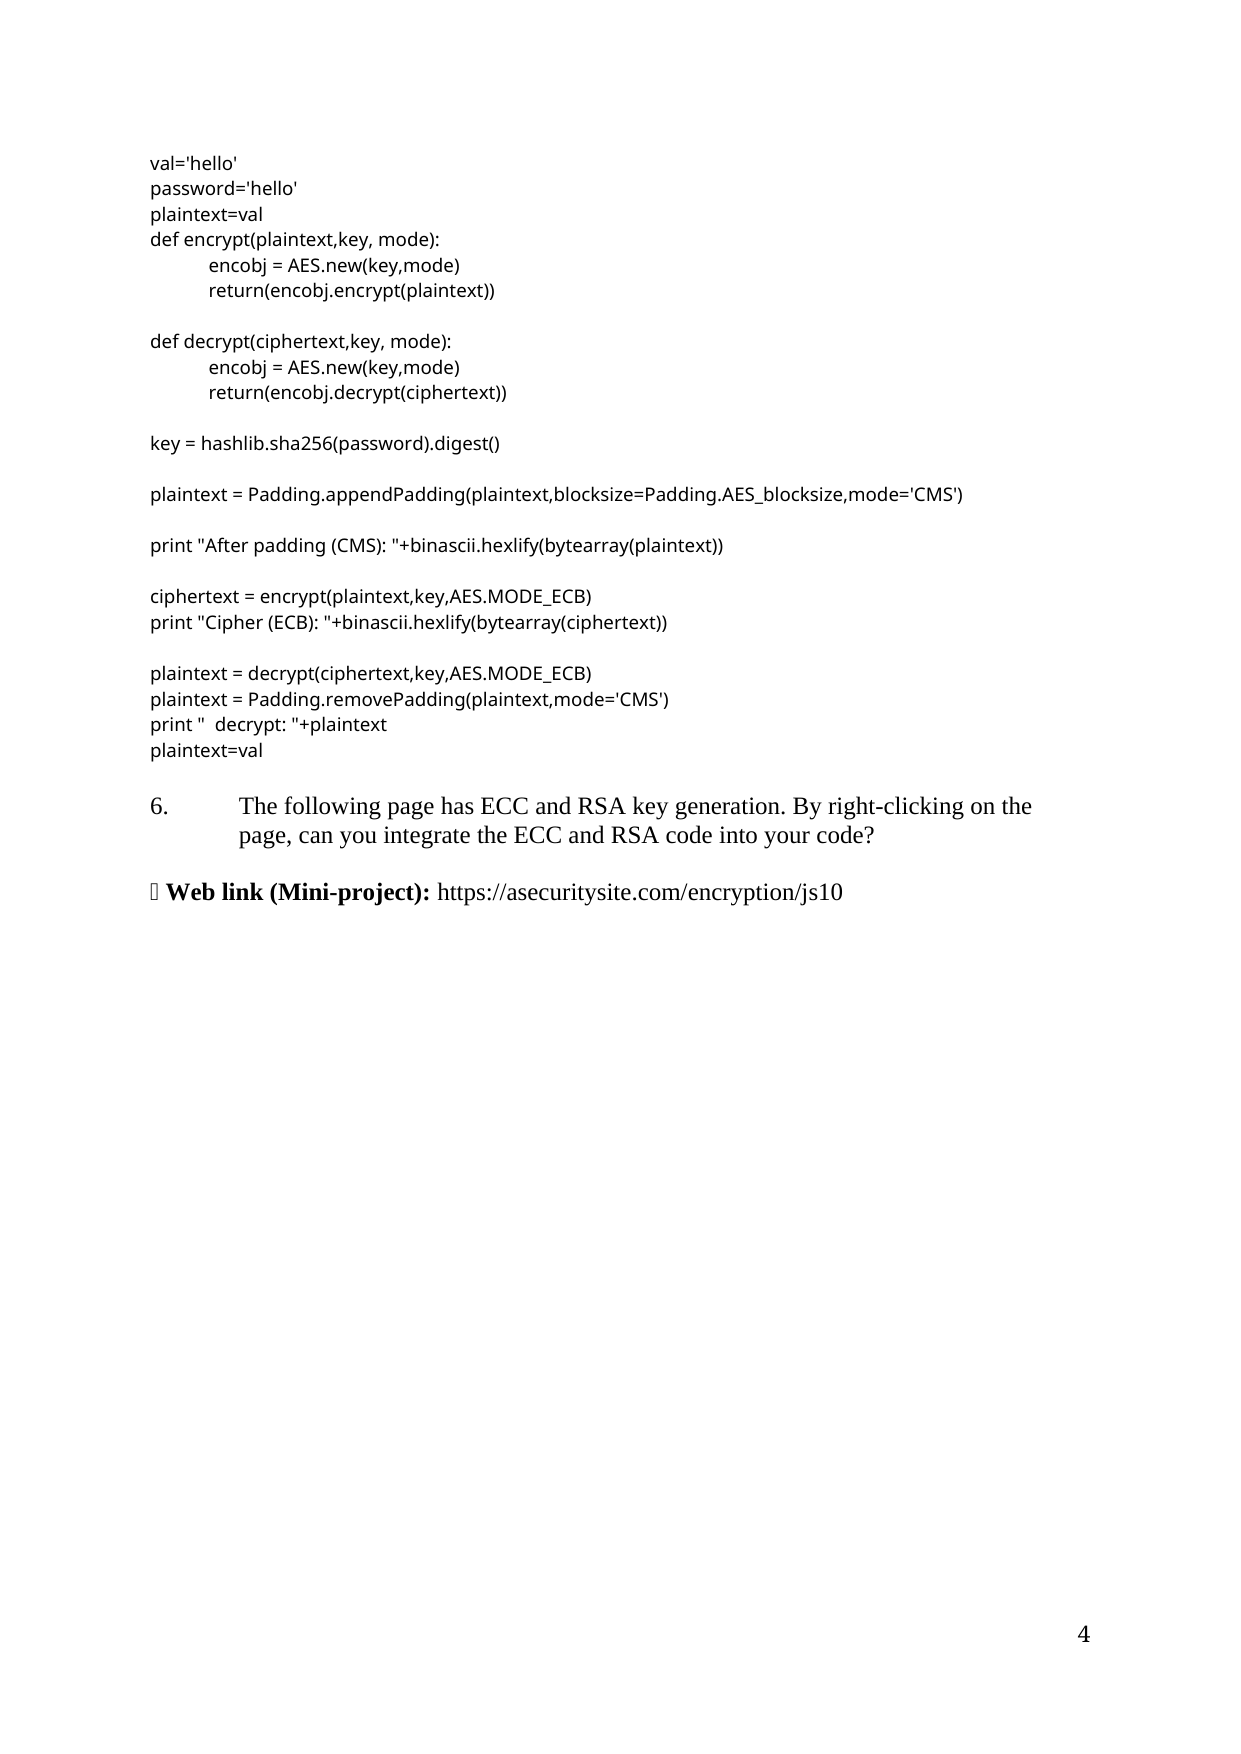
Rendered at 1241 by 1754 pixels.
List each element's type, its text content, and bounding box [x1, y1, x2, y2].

text encobj = AES.new(key,mode) [150, 252, 1124, 278]
text 6. The following page has ECC and RSA key generation. By right-clicking on the page, can you integrate the ECC and RSA code into your code? [150, 791, 1090, 849]
text ciphertext = encrypt(plaintext,key,AES.MODE_ECB) [150, 584, 1124, 609]
text print "After padding (CMS): "+binascii.hexlify(bytearray(plaintext)) [150, 533, 1124, 558]
text def decrypt(ciphertext,key, mode): [150, 329, 1124, 354]
text password='hello' [150, 176, 1124, 201]
text return(encobj.decrypt(ciphertext)) [150, 380, 1124, 405]
text key = hashlib.sha256(password).digest() [150, 431, 1124, 456]
text def encrypt(plaintext,key, mode): [150, 227, 1124, 252]
text val='hello' [150, 150, 1124, 176]
text Web link (Mini-project): https://asecuritysite.com/encryption/js10 [150, 877, 1090, 906]
text plaintext=val [150, 201, 1124, 227]
text encobj = AES.new(key,mode) [150, 354, 1124, 380]
text print "Cipher (ECB): "+binascii.hexlify(bytearray(ciphertext)) [150, 609, 1124, 635]
text plaintext = Padding.removePadding(plaintext,mode='CMS') [150, 686, 1124, 711]
text return(encobj.encrypt(plaintext)) [150, 278, 1124, 303]
text plaintext = Padding.appendPadding(plaintext,blocksize=Padding.AES_blocksize,mode='CMS') [150, 482, 1154, 507]
text print " decrypt: "+plaintext [150, 711, 1124, 737]
text plaintext=val [150, 737, 1124, 762]
text plaintext = decrypt(ciphertext,key,AES.MODE_ECB) [150, 660, 1124, 686]
